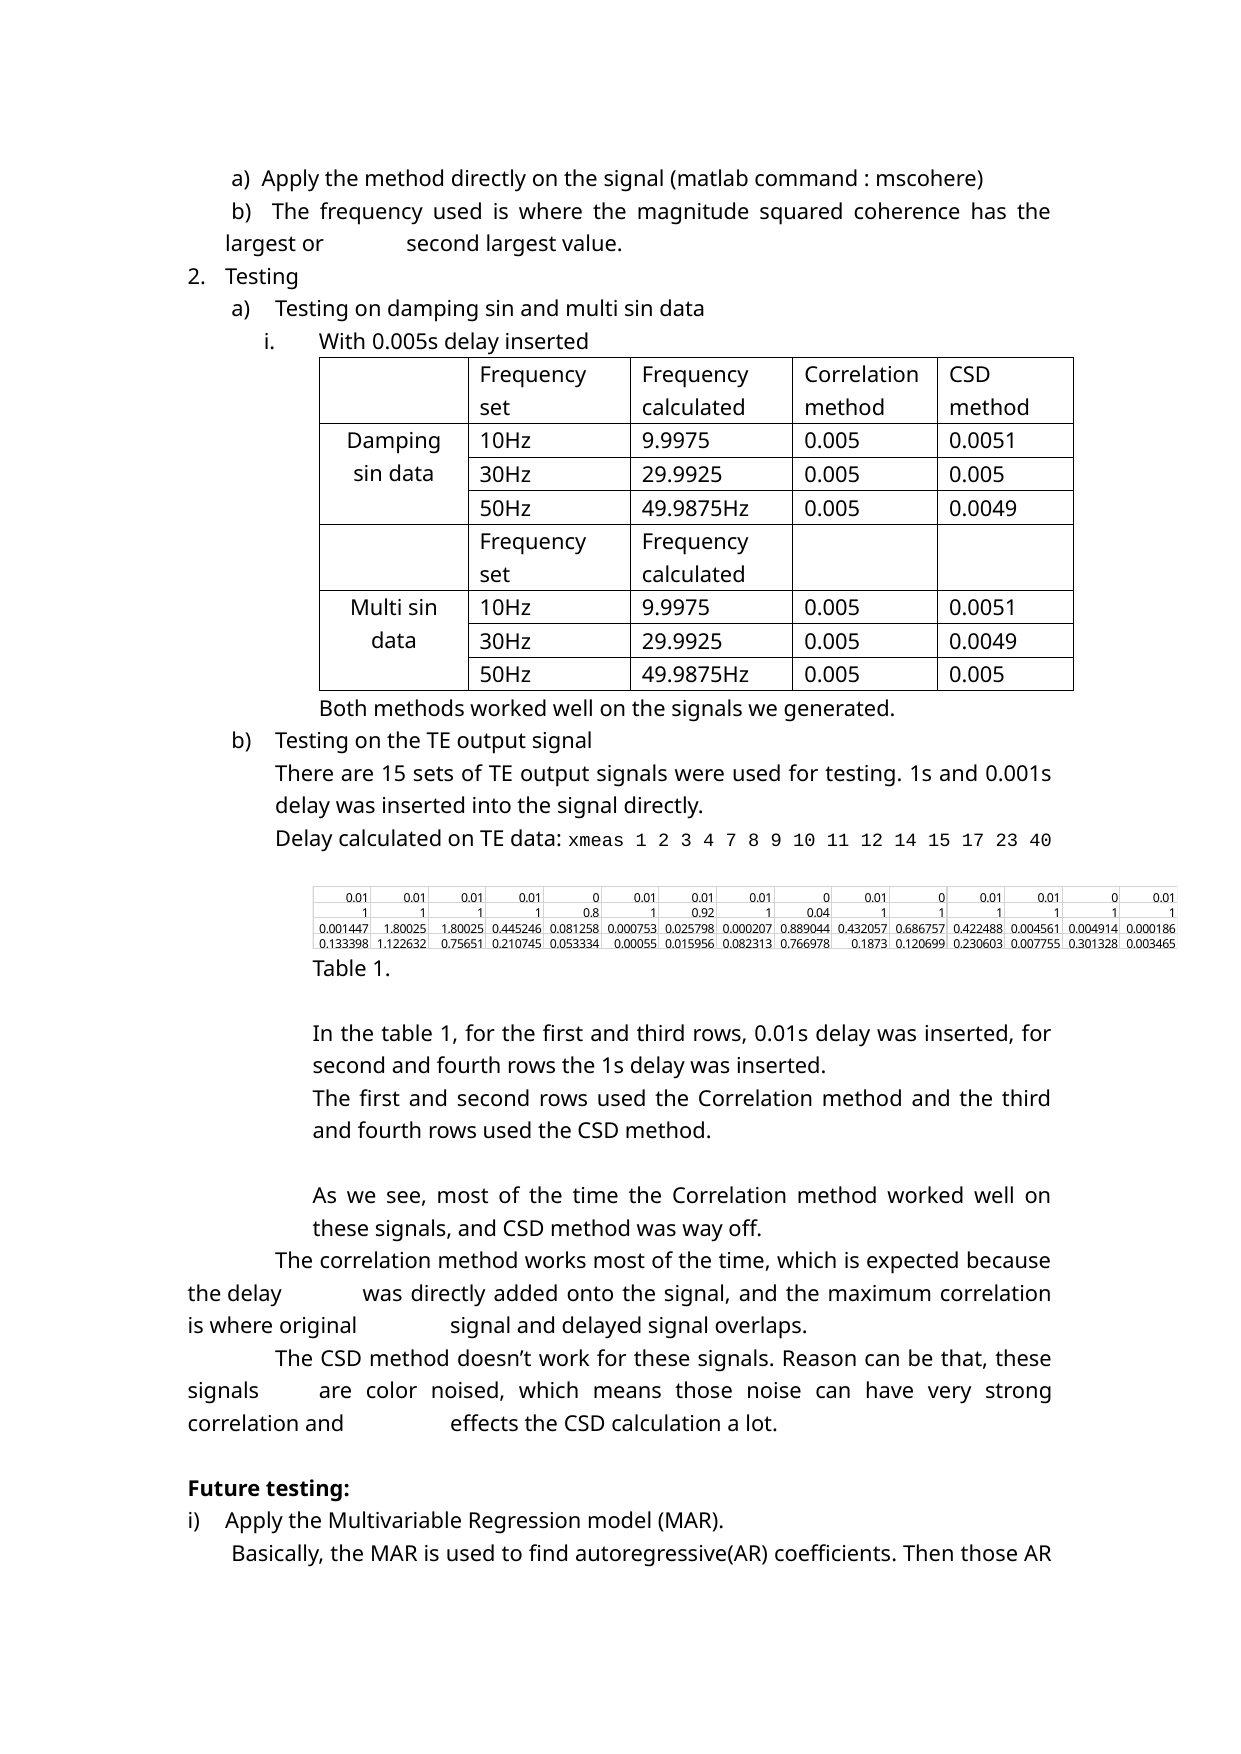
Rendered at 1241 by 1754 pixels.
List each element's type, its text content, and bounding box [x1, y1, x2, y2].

text b) The frequency used is where the magnitude squared coherence has the largest or second largest value. [225, 194, 1053, 259]
table_cell 0.005 [793, 424, 937, 457]
list Table 1. [312, 951, 1053, 984]
table_header Correlation method [793, 358, 937, 423]
text The CSD method doesn’t work for these signals. Reason can be that, these signals are color noised, which means those noise can have very strong correlation and effects the CSD calculation a lot. [187, 1341, 1053, 1439]
list There are 15 sets of TE output signals were used for testing. 1s and 0.001s delay was inserted into the signal directly. [275, 756, 1053, 821]
table_cell 30Hz [469, 624, 630, 657]
table_cell 0.005 [938, 658, 1073, 690]
text Delay calculated on TE data: xmeas 1 2 3 4 7 8 9 10 11 12 14 15 17 23 40 [231, 821, 1053, 854]
list Apply the Multivariable Regression model (MAR). [187, 1504, 1053, 1536]
table_cell [938, 525, 1073, 590]
list Testing [187, 259, 1053, 292]
table_cell 50Hz [469, 658, 630, 690]
table_cell 0.005 [793, 658, 937, 690]
list Testing on damping sin and multi sin data [231, 292, 1053, 324]
table_cell 10Hz [469, 591, 630, 623]
table_cell 49.9875Hz [631, 658, 792, 690]
table_cell 0.0049 [938, 624, 1073, 657]
list Both methods worked well on the signals we generated. [319, 691, 1053, 724]
table_cell 0.005 [793, 458, 937, 490]
list In the table 1, for the first and third rows, 0.01s delay was inserted, for second and fourth rows the 1s delay was inserted. [312, 1016, 1053, 1081]
table_cell Frequency calculated [631, 525, 792, 590]
table_cell 0.005 [793, 624, 937, 657]
table_cell 30Hz [469, 458, 630, 490]
text The correlation method works most of the time, which is expected because the delay was directly added onto the signal, and the maximum correlation is where original signal and delayed signal overlaps. [187, 1244, 1053, 1341]
table_cell 0.0051 [938, 591, 1073, 623]
table_cell Damping sin data [320, 424, 468, 524]
list The first and second rows used the Correlation method and the third and fourth rows used the CSD method. [312, 1081, 1053, 1146]
table_header Frequency set [469, 358, 630, 423]
table_cell 9.9975 [631, 424, 792, 457]
table_header [320, 358, 468, 423]
text a) Apply the method directly on the signal (matlab command : mscohere) [187, 162, 1053, 194]
table_cell 10Hz [469, 424, 630, 457]
table_header Frequency calculated [631, 358, 792, 423]
table_cell [320, 525, 468, 590]
table_header CSD method [938, 358, 1073, 423]
table_cell 49.9875Hz [631, 491, 792, 524]
list Testing on the TE output signal [231, 724, 1053, 756]
table_cell 0.0051 [938, 424, 1073, 457]
list With 0.005s delay inserted [275, 324, 1053, 357]
table_cell 29.9925 [631, 624, 792, 657]
table_cell 50Hz [469, 491, 630, 524]
list As we see, most of the time the Correlation method worked well on these signals, and CSD method was way off. [312, 1179, 1053, 1244]
table_cell 29.9925 [631, 458, 792, 490]
table_cell [793, 525, 937, 590]
table_cell Frequency set [469, 525, 630, 590]
table_cell 0.005 [793, 591, 937, 623]
table_cell 0.0049 [938, 491, 1073, 524]
table_cell Multi sin data [320, 591, 468, 690]
text Future testing: [187, 1471, 1053, 1504]
table_cell 0.005 [938, 458, 1073, 490]
table_cell 9.9975 [631, 591, 792, 623]
table_cell 0.005 [793, 491, 937, 524]
